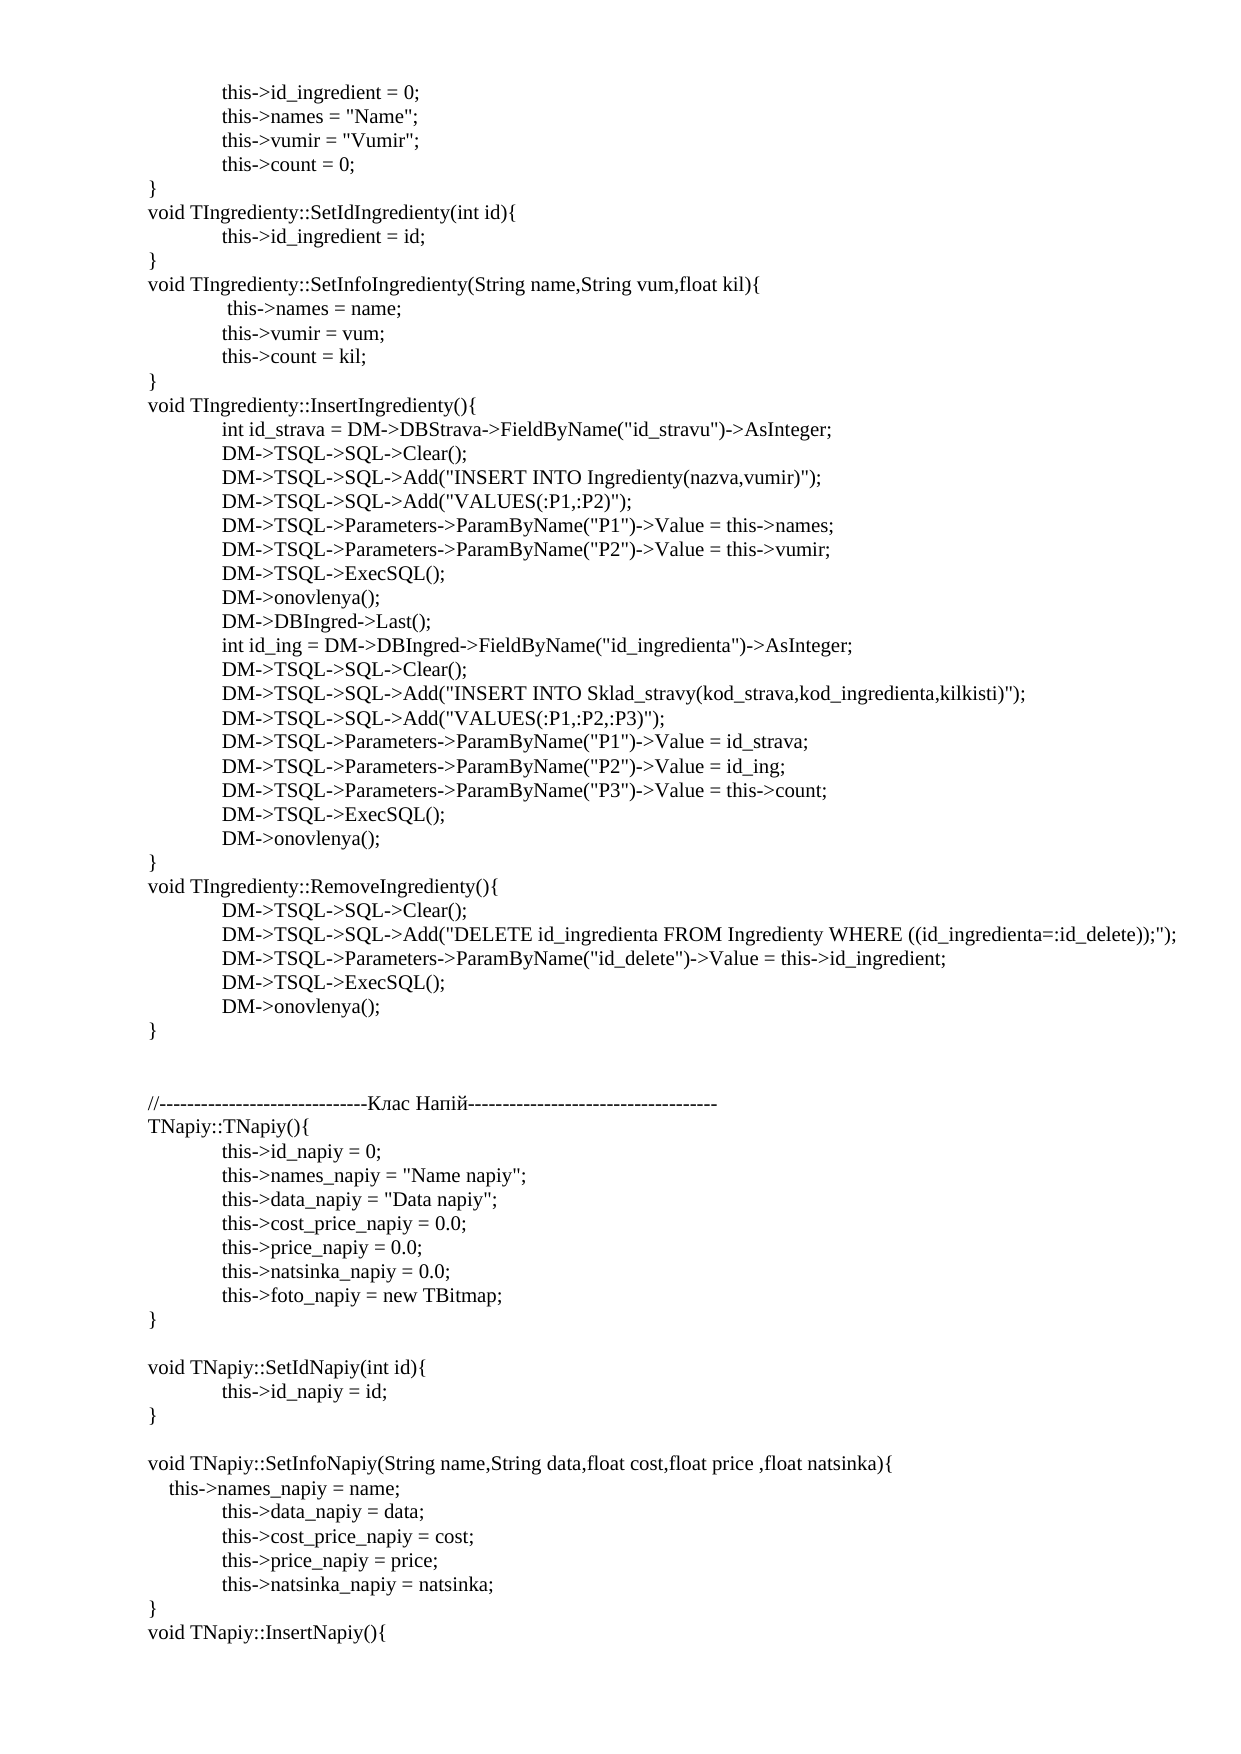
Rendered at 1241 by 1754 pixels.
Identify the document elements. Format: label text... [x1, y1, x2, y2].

text DM->TSQL->SQL->Add("VALUES(:P1,:P2)"); [148, 489, 1181, 513]
text void TIngredienty::SetIdIngredienty(int id){ [148, 200, 1181, 224]
text this->data_napiy = data; [148, 1499, 1181, 1523]
text TNapiy::TNapiy(){ [148, 1114, 1181, 1138]
text DM->TSQL->SQL->Add("VALUES(:P1,:P2,:P3)"); [148, 705, 1181, 729]
text DM->TSQL->Parameters->ParamByName("P2")->Value = id_ing; [148, 753, 1181, 778]
text } [148, 368, 1181, 393]
text void TIngredienty::RemoveIngredienty(){ [148, 874, 1181, 898]
text int id_ing = DM->DBIngred->FieldByName("id_ingredienta")->AsInteger; [148, 633, 1181, 657]
text } [148, 1307, 1181, 1331]
text this->names = "Name"; [148, 104, 1181, 128]
text this->id_ingredient = id; [148, 224, 1181, 248]
text DM->TSQL->SQL->Add("INSERT INTO Ingredienty(nazva,vumir)"); [148, 465, 1181, 489]
text } [148, 176, 1181, 200]
text DM->TSQL->SQL->Clear(); [148, 898, 1181, 922]
text DM->TSQL->SQL->Clear(); [148, 657, 1181, 681]
text DM->TSQL->SQL->Clear(); [148, 441, 1181, 465]
text this->names_napiy = "Name napiy"; [148, 1163, 1181, 1187]
text this->count = 0; [148, 152, 1181, 176]
text DM->onovlenya(); [148, 826, 1181, 850]
text this->price_napiy = price; [148, 1548, 1181, 1572]
text this->cost_price_napiy = cost; [148, 1523, 1181, 1548]
text this->names = name; [148, 296, 1181, 320]
text this->foto_napiy = new TBitmap; [148, 1283, 1181, 1307]
text this->id_ingredient = 0; [148, 80, 1181, 104]
text this->natsinka_napiy = 0.0; [148, 1259, 1181, 1283]
text DM->TSQL->ExecSQL(); [148, 970, 1181, 994]
text DM->TSQL->ExecSQL(); [148, 561, 1181, 585]
text void TIngredienty::InsertIngredienty(){ [148, 393, 1181, 417]
text DM->TSQL->ExecSQL(); [148, 802, 1181, 826]
text DM->TSQL->Parameters->ParamByName("id_delete")->Value = this->id_ingredient; [148, 946, 1181, 970]
text DM->onovlenya(); [148, 994, 1181, 1018]
text } [148, 248, 1181, 272]
text DM->TSQL->Parameters->ParamByName("P3")->Value = this->count; [148, 778, 1181, 802]
text this->data_napiy = "Data napiy"; [148, 1187, 1181, 1211]
text //------------------------------Клас Напій------------------------------------ [148, 1090, 1181, 1114]
text this->count = kil; [148, 344, 1181, 368]
text this->vumir = "Vumir"; [148, 128, 1181, 152]
text void TNapiy::SetInfoNapiy(String name,String data,float cost,float price ,float natsinka){ [148, 1451, 1181, 1475]
text this->cost_price_napiy = 0.0; [148, 1211, 1181, 1235]
text DM->TSQL->Parameters->ParamByName("P2")->Value = this->vumir; [148, 537, 1181, 561]
text int id_strava = DM->DBStrava->FieldByName("id_stravu")->AsInteger; [148, 417, 1181, 441]
text DM->TSQL->SQL->Add("DELETE id_ingredienta FROM Ingredienty WHERE ((id_ingredienta=:id_delete));"); [148, 922, 1181, 946]
text void TNapiy::InsertNapiy(){ [148, 1620, 1181, 1644]
text } [148, 1018, 1181, 1042]
text this->id_napiy = id; [148, 1379, 1181, 1403]
text DM->DBIngred->Last(); [148, 609, 1181, 633]
text void TIngredienty::SetInfoIngredienty(String name,String vum,float kil){ [148, 272, 1181, 296]
text void TNapiy::SetIdNapiy(int id){ [148, 1355, 1181, 1379]
text this->names_napiy = name; [148, 1475, 1181, 1499]
text this->natsinka_napiy = natsinka; [148, 1572, 1181, 1596]
text DM->onovlenya(); [148, 585, 1181, 609]
text this->id_napiy = 0; [148, 1138, 1181, 1163]
text this->vumir = vum; [148, 320, 1181, 344]
text DM->TSQL->SQL->Add("INSERT INTO Sklad_stravy(kod_strava,kod_ingredienta,kilkisti)"); [148, 681, 1181, 705]
text DM->TSQL->Parameters->ParamByName("P1")->Value = id_strava; [148, 729, 1181, 753]
text this->price_napiy = 0.0; [148, 1235, 1181, 1259]
text } [148, 1596, 1181, 1620]
text } [148, 1403, 1181, 1427]
text } [148, 850, 1181, 874]
text DM->TSQL->Parameters->ParamByName("P1")->Value = this->names; [148, 513, 1181, 537]
